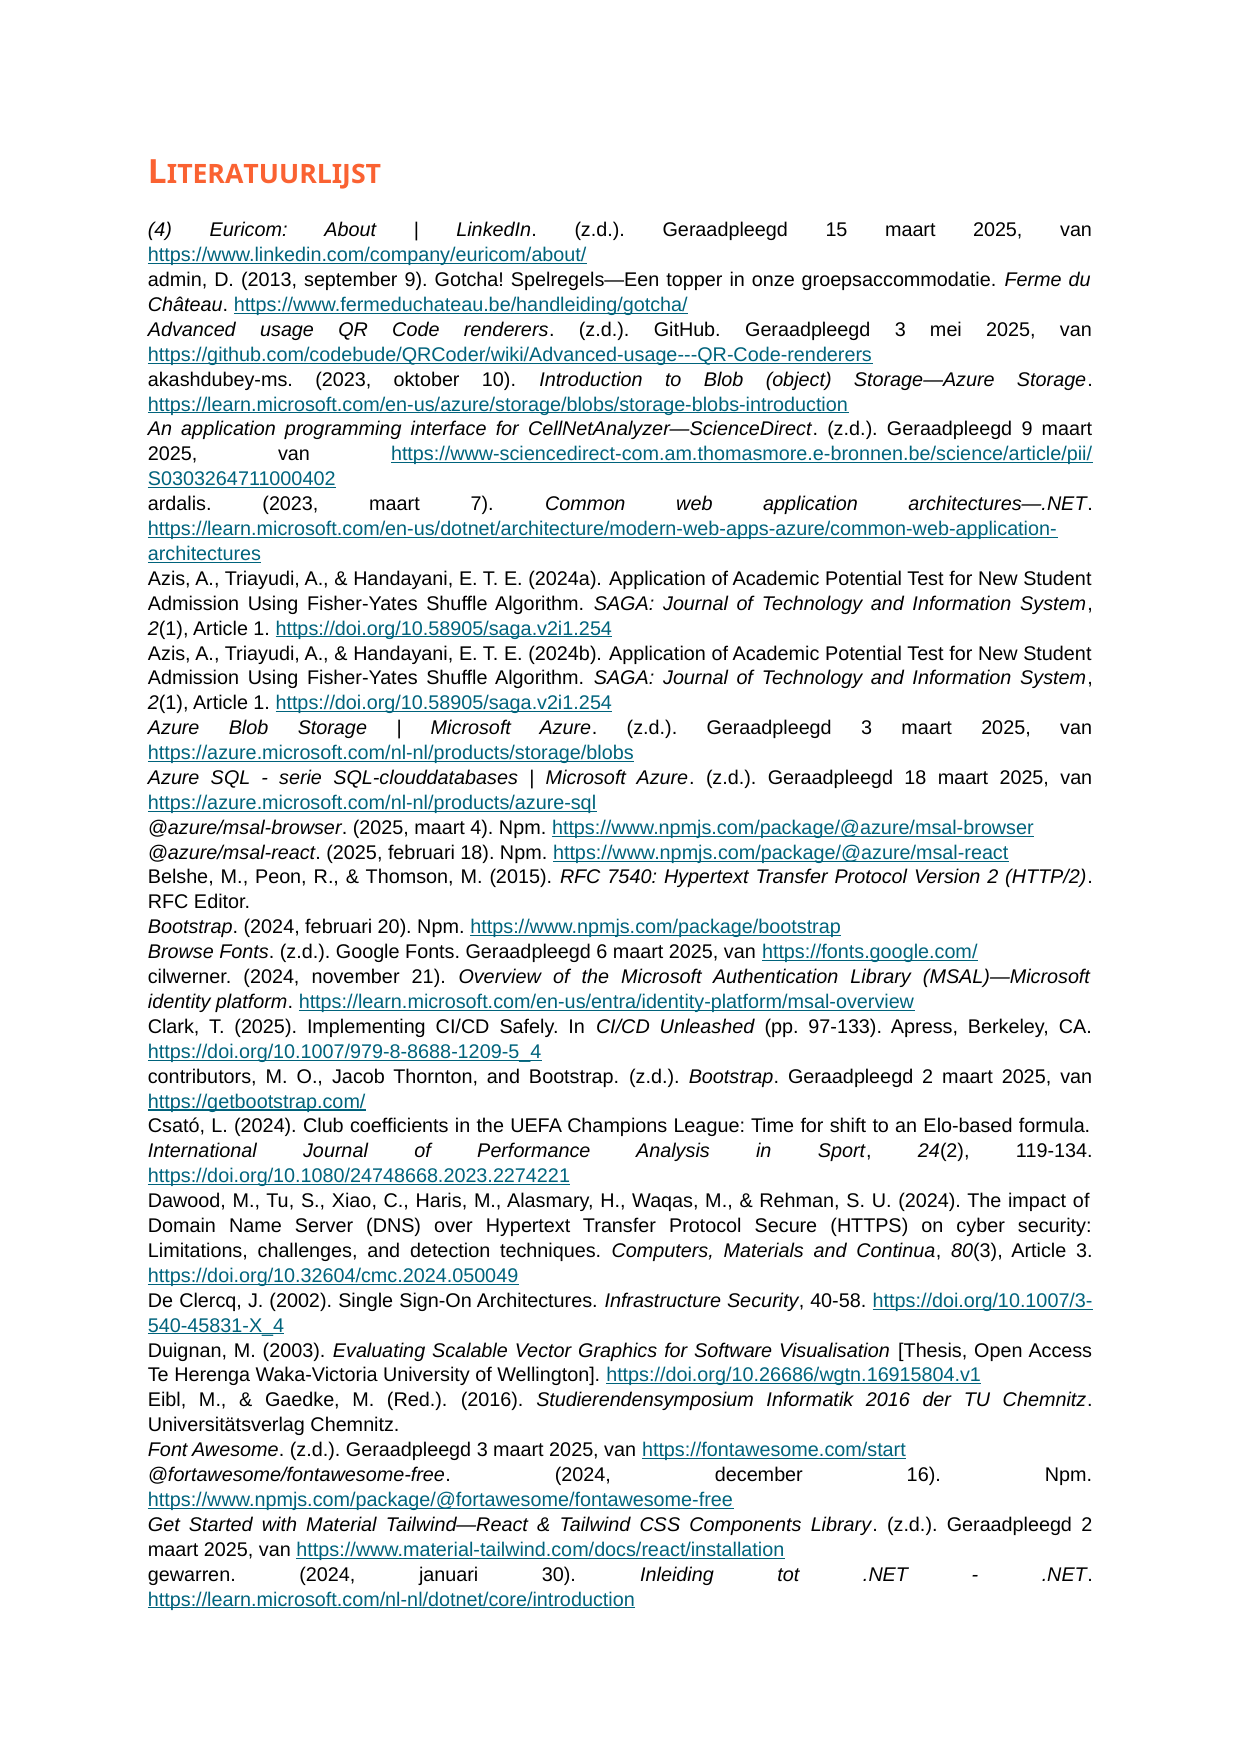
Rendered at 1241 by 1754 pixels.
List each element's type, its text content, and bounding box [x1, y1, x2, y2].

text @fortawesome/fontawesome-free. (2024, december 16). Npm. https://www.npmjs.com/package/@fortawesome/fontawesome-free [148, 1463, 1092, 1511]
text akashdubey-ms. (2023, oktober 10). Introduction to Blob (object) Storage—Azure Storage. https://learn.microsoft.com/en-us/azure/storage/blobs/storage-blobs-introduction [148, 367, 1092, 415]
text Bootstrap. (2024, februari 20). Npm. https://www.npmjs.com/package/bootstrap [148, 915, 1092, 938]
text Azure SQL - serie SQL-clouddatabases | Microsoft Azure. (z.d.). Geraadpleegd 18 maart 2025, van https://azure.microsoft.com/nl-nl/products/azure-sql [148, 766, 1092, 813]
text Csató, L. (2024). Club coefficients in the UEFA Champions League: Time for shift to an Elo-based formula. International Journal of Performance Analysis in Sport, 24(2), 119-134. https://doi.org/10.1080/24748668.2023.2274221 [148, 1114, 1092, 1187]
text gewarren. (2024, januari 30). Inleiding tot .NET - .NET. https://learn.microsoft.com/nl-nl/dotnet/core/introduction [148, 1562, 1092, 1610]
text Font Awesome. (z.d.). Geraadpleegd 3 maart 2025, van https://fontawesome.com/start [148, 1438, 1092, 1461]
text Literatuurlijst [148, 148, 1092, 193]
text @azure/msal-browser. (2025, maart 4). Npm. https://www.npmjs.com/package/@azure/msal-browser [148, 816, 1092, 838]
text Browse Fonts. (z.d.). Google Fonts. Geraadpleegd 6 maart 2025, van https://fonts.google.com/ [148, 940, 1092, 963]
text Dawood, M., Tu, S., Xiao, C., Haris, M., Alasmary, H., Waqas, M., & Rehman, S. U. (2024). The impact of Domain Name Server (DNS) over Hypertext Transfer Protocol Secure (HTTPS) on cyber security: Limitations, challenges, and detection techniques. Computers, Materials and Continua, 80(3), Article 3. https://doi.org/10.32604/cmc.2024.050049 [148, 1189, 1092, 1286]
text Azure Blob Storage | Microsoft Azure. (z.d.). Geraadpleegd 3 maart 2025, van https://azure.microsoft.com/nl-nl/products/storage/blobs [148, 716, 1092, 764]
text Azis, A., Triayudi, A., & Handayani, E. T. E. (2024a). Application of Academic Potential Test for New Student Admission Using Fisher-Yates Shuffle Algorithm. SAGA: Journal of Technology and Information System, 2(1), Article 1. https://doi.org/10.58905/saga.v2i1.254 [148, 567, 1092, 639]
text contributors, M. O., Jacob Thornton, and Bootstrap. (z.d.). Bootstrap. Geraadpleegd 2 maart 2025, van https://getbootstrap.com/ [148, 1064, 1092, 1112]
text Azis, A., Triayudi, A., & Handayani, E. T. E. (2024b). Application of Academic Potential Test for New Student Admission Using Fisher-Yates Shuffle Algorithm. SAGA: Journal of Technology and Information System, 2(1), Article 1. https://doi.org/10.58905/saga.v2i1.254 [148, 641, 1092, 714]
text Get Started with Material Tailwind—React & Tailwind CSS Components Library. (z.d.). Geraadpleegd 2 maart 2025, van https://www.material-tailwind.com/docs/react/installation [148, 1513, 1092, 1560]
text Clark, T. (2025). Implementing CI/CD Safely. In CI/CD Unleashed (pp. 97-133). Apress, Berkeley, CA. https://doi.org/10.1007/979-8-8688-1209-5_4 [148, 1015, 1092, 1062]
text Advanced usage QR Code renderers. (z.d.). GitHub. Geraadpleegd 3 mei 2025, van https://github.com/codebude/QRCoder/wiki/Advanced-usage---QR-Code-renderers [148, 318, 1092, 365]
text @azure/msal-react. (2025, februari 18). Npm. https://www.npmjs.com/package/@azure/msal-react [148, 841, 1092, 863]
text admin, D. (2013, september 9). Gotcha! Spelregels—Een topper in onze groepsaccommodatie. Ferme du Château. https://www.fermeduchateau.be/handleiding/gotcha/ [148, 268, 1092, 316]
text Belshe, M., Peon, R., & Thomson, M. (2015). RFC 7540: Hypertext Transfer Protocol Version 2 (HTTP/2). RFC Editor. [148, 865, 1092, 913]
text Duignan, M. (2003). Evaluating Scalable Vector Graphics for Software Visualisation [Thesis, Open Access Te Herenga Waka-Victoria University of Wellington]. https://doi.org/10.26686/wgtn.16915804.v1 [148, 1338, 1092, 1386]
text De Clercq, J. (2002). Single Sign-On Architectures. Infrastructure Security, 40-58. https://doi.org/10.1007/3-540-45831-X_4 [148, 1289, 1092, 1336]
text cilwerner. (2024, november 21). Overview of the Microsoft Authentication Library (MSAL)—Microsoft identity platform. https://learn.microsoft.com/en-us/entra/identity-platform/msal-overview [148, 965, 1092, 1013]
text (4) Euricom: About | LinkedIn. (z.d.). Geraadpleegd 15 maart 2025, van https://www.linkedin.com/company/euricom/about/ [148, 218, 1092, 266]
text An application programming interface for CellNetAnalyzer—ScienceDirect. (z.d.). Geraadpleegd 9 maart 2025, van https://www-sciencedirect-com.am.thomasmore.e-bronnen.be/science/article/pii/S0303264711000402 [148, 417, 1092, 490]
text Eibl, M., & Gaedke, M. (Red.). (2016). Studierendensymposium Informatik 2016 der TU Chemnitz. Universitätsverlag Chemnitz. [148, 1388, 1092, 1436]
text ardalis. (2023, maart 7). Common web application architectures—.NET. https://learn.microsoft.com/en-us/dotnet/architecture/modern-web-apps-azure/common-web-application-architectures [148, 492, 1092, 564]
